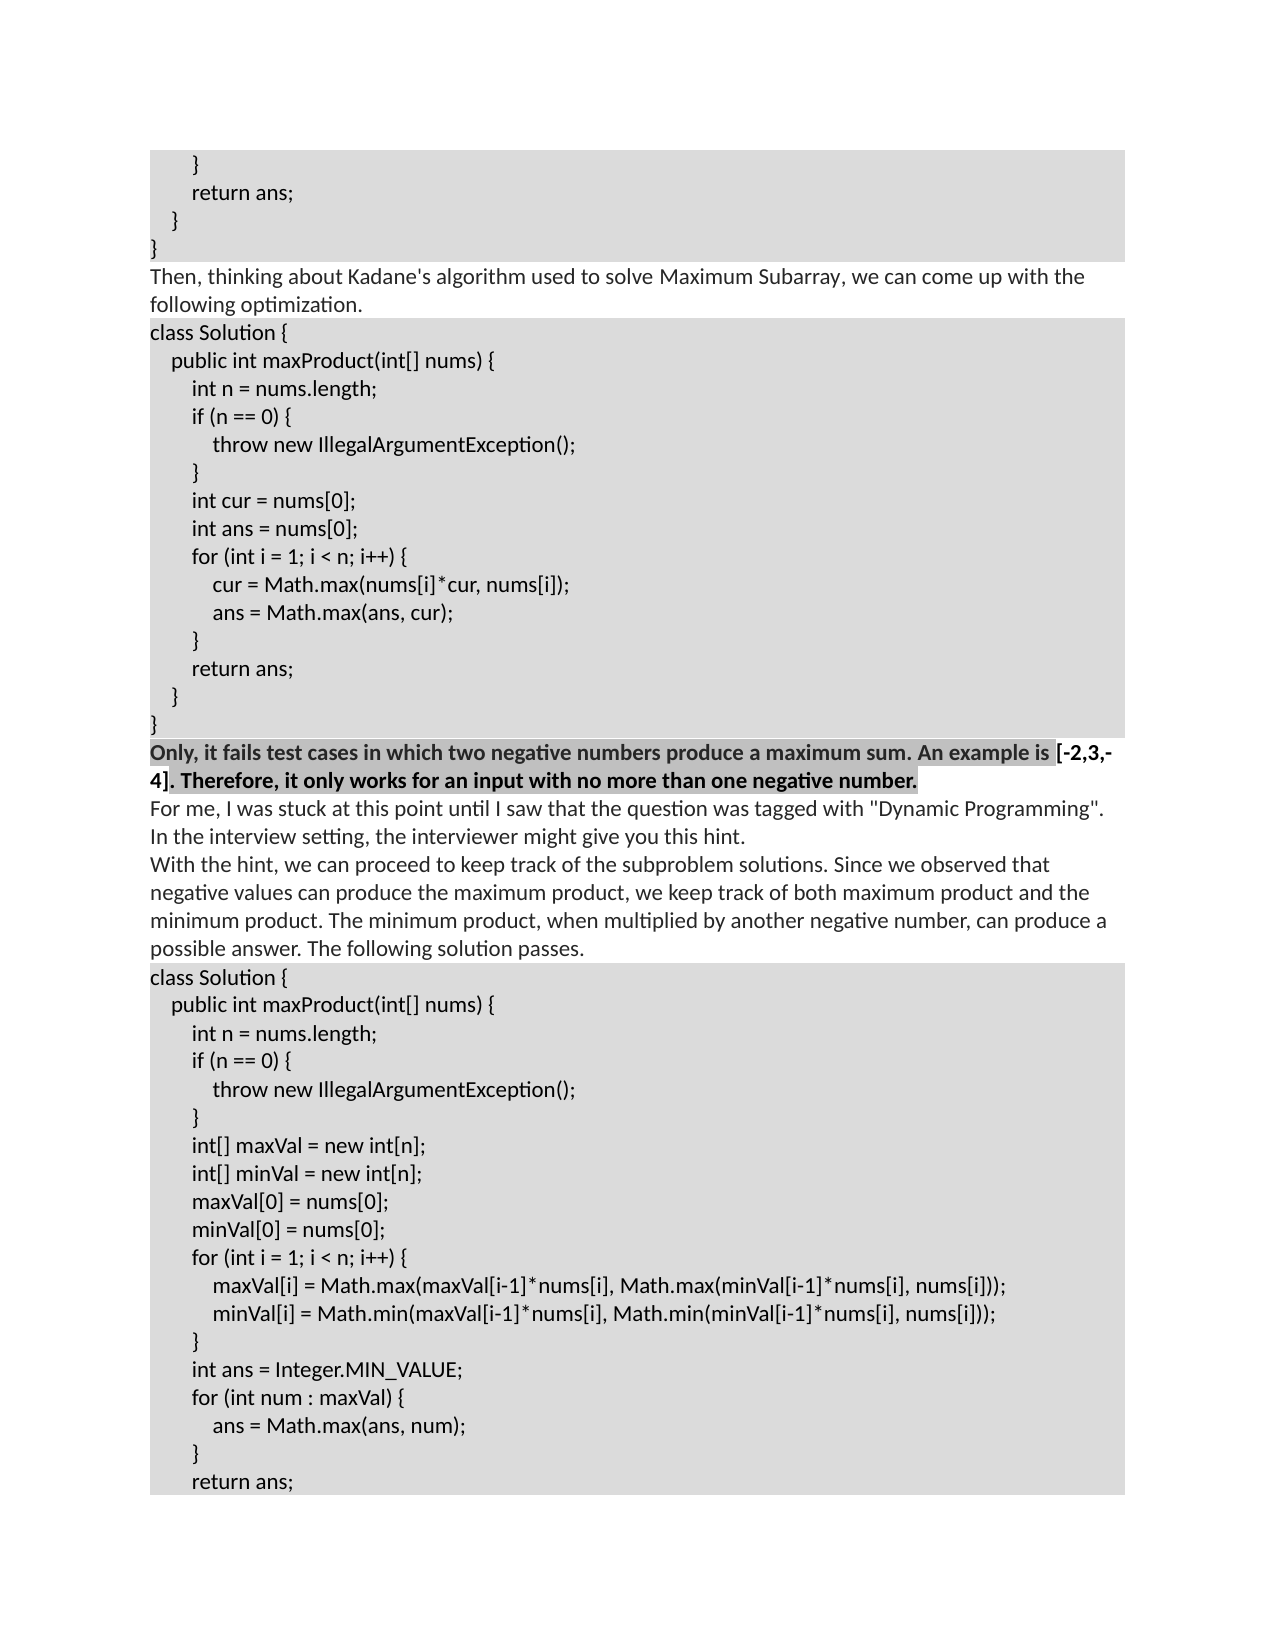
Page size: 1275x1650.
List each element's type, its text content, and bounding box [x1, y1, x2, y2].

text if (n == 0) { [150, 402, 1125, 430]
text return ans; [150, 654, 1125, 682]
text Only, it fails test cases in which two negative numbers produce a maximum sum. An example is [-2,3,-4]. Therefore, it only works for an input with no more than one negative number. [150, 738, 1125, 794]
text public int maxProduct(int[] nums) { [150, 991, 1125, 1019]
text maxVal[i] = Math.max(maxVal[i-1]*nums[i], Math.max(minVal[i-1]*nums[i], nums[i])); [150, 1271, 1125, 1299]
text ans = Math.max(ans, num); [150, 1411, 1125, 1439]
text if (n == 0) { [150, 1047, 1125, 1075]
text class Solution { [150, 318, 1125, 346]
text return ans; [150, 1467, 1125, 1495]
text For me, I was stuck at this point until I saw that the question was tagged with "Dynamic Programming". In the interview setting, the interviewer might give you this hint. [150, 794, 1125, 851]
text for (int i = 1; i < n; i++) { [150, 1243, 1125, 1271]
text } [150, 206, 1125, 234]
text int ans = Integer.MIN_VALUE; [150, 1355, 1125, 1383]
text } [150, 1327, 1125, 1355]
text } [150, 1103, 1125, 1131]
text int n = nums.length; [150, 1019, 1125, 1047]
text int[] maxVal = new int[n]; [150, 1131, 1125, 1159]
text for (int num : maxVal) { [150, 1383, 1125, 1411]
text minVal[0] = nums[0]; [150, 1215, 1125, 1243]
text throw new IllegalArgumentException(); [150, 430, 1125, 458]
text int n = nums.length; [150, 374, 1125, 402]
text for (int i = 1; i < n; i++) { [150, 542, 1125, 570]
text } [150, 234, 1125, 262]
text public int maxProduct(int[] nums) { [150, 346, 1125, 374]
text } [150, 626, 1125, 654]
text } [150, 1439, 1125, 1467]
text } [150, 682, 1125, 710]
text minVal[i] = Math.min(maxVal[i-1]*nums[i], Math.min(minVal[i-1]*nums[i], nums[i])); [150, 1299, 1125, 1327]
text With the hint, we can proceed to keep track of the subproblem solutions. Since we observed that negative values can produce the maximum product, we keep track of both maximum product and the minimum product. The minimum product, when multiplied by another negative number, can produce a possible answer. The following solution passes. [150, 851, 1125, 963]
text maxVal[0] = nums[0]; [150, 1187, 1125, 1215]
text return ans; [150, 178, 1125, 206]
text class Solution { [150, 963, 1125, 991]
text Then, thinking about Kadane's algorithm used to solve Maximum Subarray, we can come up with the following optimization. [150, 262, 1125, 318]
text int ans = nums[0]; [150, 514, 1125, 542]
text throw new IllegalArgumentException(); [150, 1075, 1125, 1103]
text int[] minVal = new int[n]; [150, 1159, 1125, 1187]
text int cur = nums[0]; [150, 486, 1125, 514]
text ans = Math.max(ans, cur); [150, 598, 1125, 626]
text cur = Math.max(nums[i]*cur, nums[i]); [150, 570, 1125, 598]
text } [150, 150, 1125, 178]
text } [150, 710, 1125, 738]
text } [150, 458, 1125, 486]
